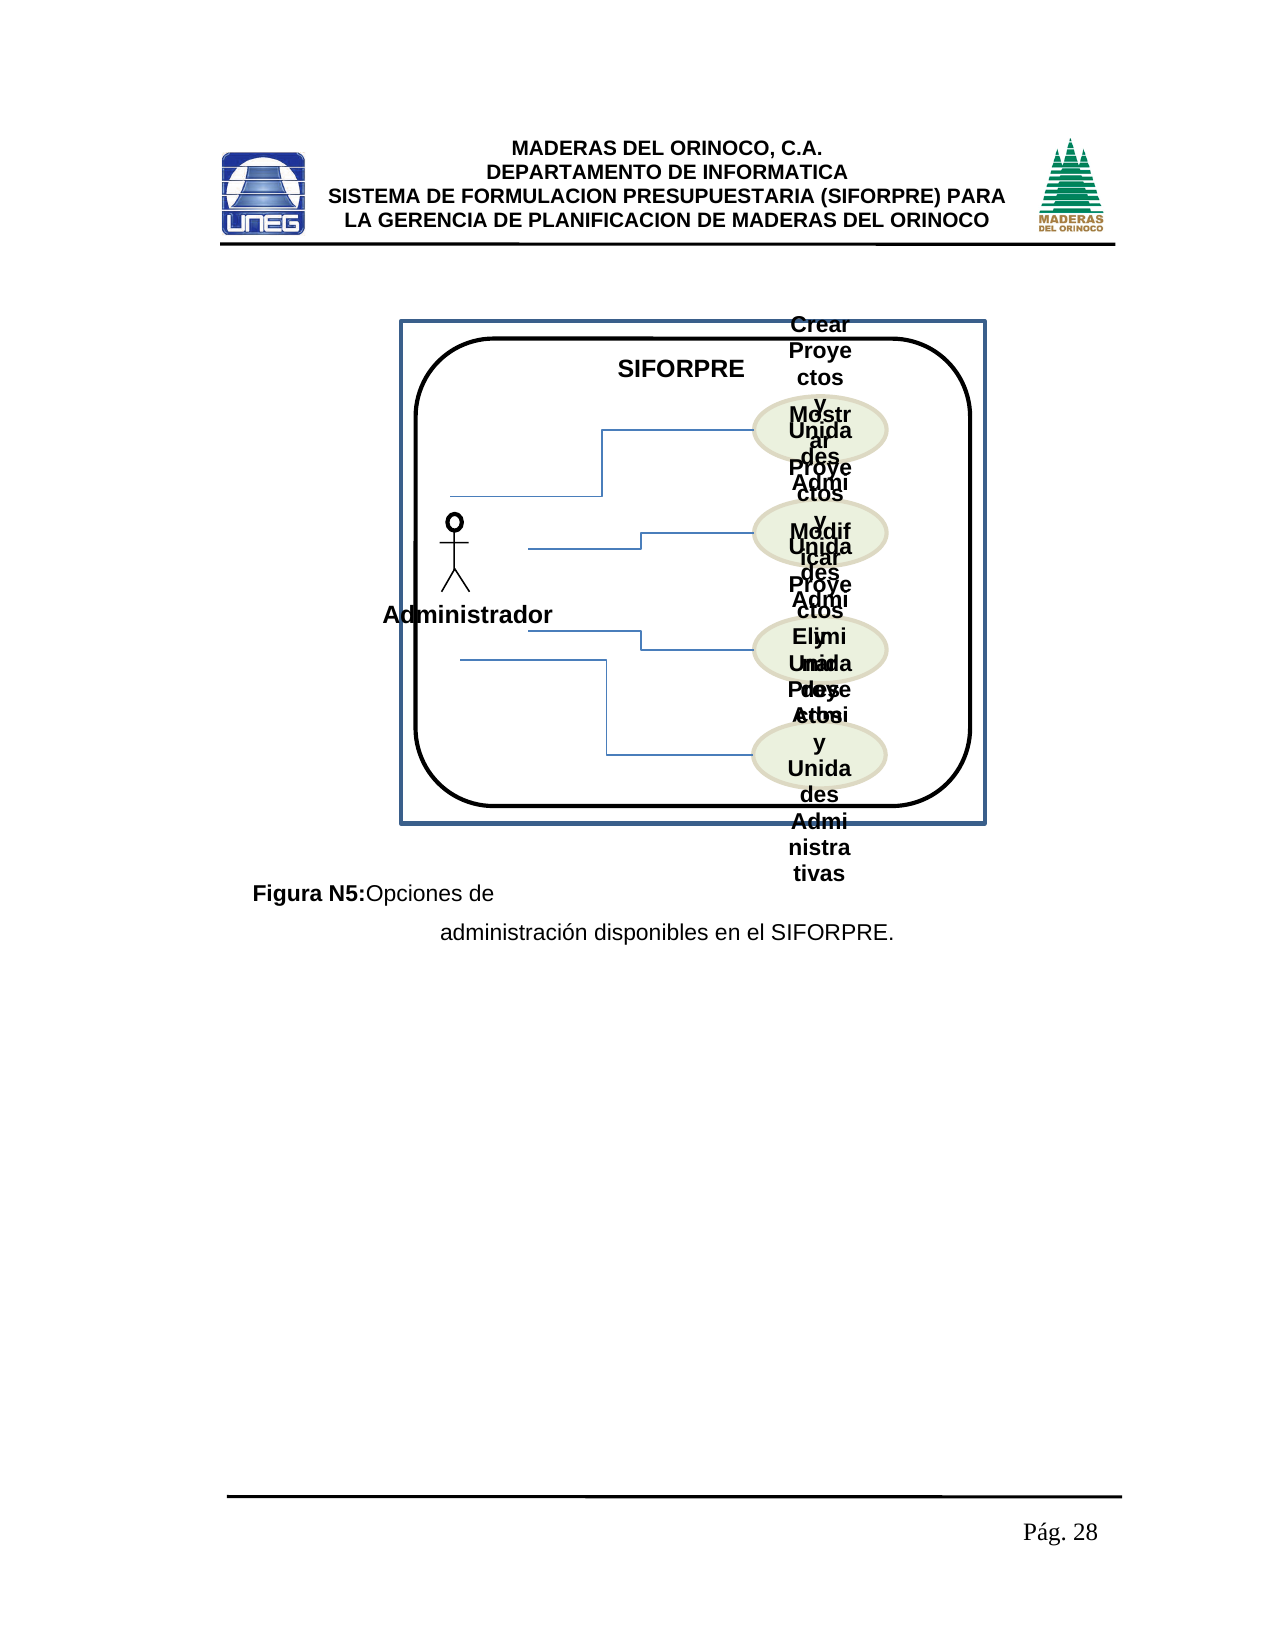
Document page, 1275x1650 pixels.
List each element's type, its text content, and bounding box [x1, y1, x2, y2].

picture [1004, 137, 1137, 233]
picture [221, 152, 306, 236]
text Figura N5:Opciones de administración disponibles en el SIFORPRE. [236, 880, 1098, 946]
